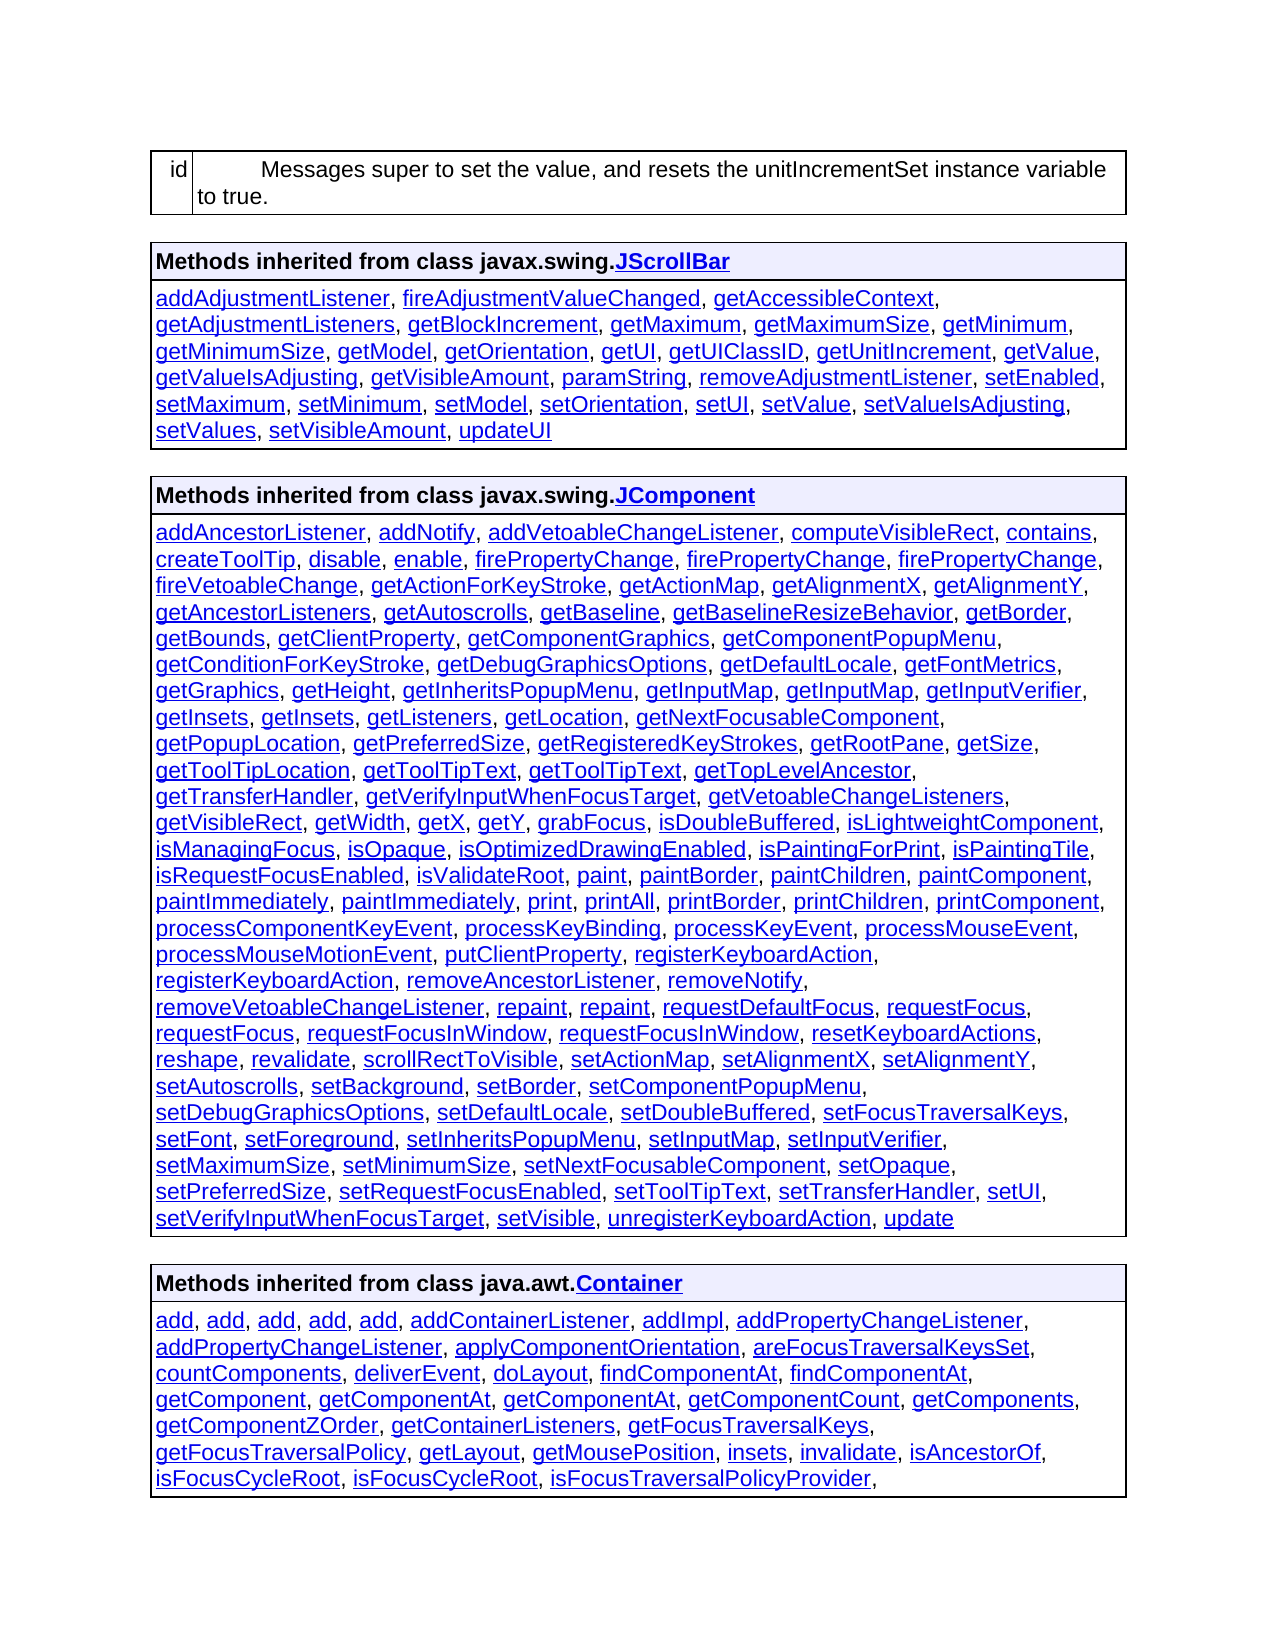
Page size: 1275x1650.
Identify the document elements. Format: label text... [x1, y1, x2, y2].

table_header Methods inherited from class java.awt.Container [152, 1265, 1125, 1301]
table_header Methods inherited from class javax.swing.JScrollBar [152, 243, 1125, 279]
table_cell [152, 1302, 1125, 1496]
table_header Methods inherited from class javax.swing.JComponent [152, 477, 1125, 513]
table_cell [193, 152, 1125, 214]
table_cell void [152, 152, 192, 214]
table_cell addAdjustmentListener, fireAdjustmentValueChanged, getAccessibleContext, getAdjustmentListeners, getBlockIncrement, getMaximum, getMaximumSize, getMinimum, getMinimumSize, getModel, getOrientation, getUI, getUIClassID, getUnitIncrement, getValue, getValueIsAdjusting, getVisibleAmount, paramString, removeAdjustmentListener, setEnabled, setMaximum, setMinimum, setModel, setOrientation, setUI, setValue, setValueIsAdjusting, setValues, setVisibleAmount, updateUI [152, 281, 1125, 448]
table_cell addAncestorListener, addNotify, addVetoableChangeListener, computeVisibleRect, contains, createToolTip, disable, enable, firePropertyChange, firePropertyChange, firePropertyChange, fireVetoableChange, getActionForKeyStroke, getActionMap, getAlignmentX, getAlignmentY, getAncestorListeners, getAutoscrolls, getBaseline, getBaselineResizeBehavior, getBorder, getBounds, getClientProperty, getComponentGraphics, getComponentPopupMenu, getConditionForKeyStroke, getDebugGraphicsOptions, getDefaultLocale, getFontMetrics, getGraphics, getHeight, getInheritsPopupMenu, getInputMap, getInputMap, getInputVerifier, getInsets, getInsets, getListeners, getLocation, getNextFocusableComponent, getPopupLocation, getPreferredSize, getRegisteredKeyStrokes, getRootPane, getSize, getToolTipLocation, getToolTipText, getToolTipText, getTopLevelAncestor, getTransferHandler, getVerifyInputWhenFocusTarget, getVetoableChangeListeners, getVisibleRect, getWidth, getX, getY, grabFocus, isDoubleBuffered, isLightweightComponent, isManagingFocus, isOpaque, isOptimizedDrawingEnabled, isPaintingForPrint, isPaintingTile, isRequestFocusEnabled, isValidateRoot, paint, paintBorder, paintChildren, paintComponent, paintImmediately, paintImmediately, print, printAll, printBorder, printChildren, printComponent, processComponentKeyEvent, processKeyBinding, processKeyEvent, processMouseEvent, processMouseMotionEvent, putClientProperty, registerKeyboardAction, registerKeyboardAction, removeAncestorListener, removeNotify, removeVetoableChangeListener, repaint, repaint, requestDefaultFocus, requestFocus, requestFocus, requestFocusInWindow, requestFocusInWindow, resetKeyboardActions, reshape, revalidate, scrollRectToVisible, setActionMap, setAlignmentX, setAlignmentY, setAutoscrolls, setBackground, setBorder, setComponentPopupMenu, setDebugGraphicsOptions, setDefaultLocale, setDoubleBuffered, setFocusTraversalKeys, setFont, setForeground, setInheritsPopupMenu, setInputMap, setInputVerifier, setMaximumSize, setMinimumSize, setNextFocusableComponent, setOpaque, setPreferredSize, setRequestFocusEnabled, setToolTipText, setTransferHandler, setUI, setVerifyInputWhenFocusTarget, setVisible, unregisterKeyboardAction, update [152, 515, 1125, 1236]
